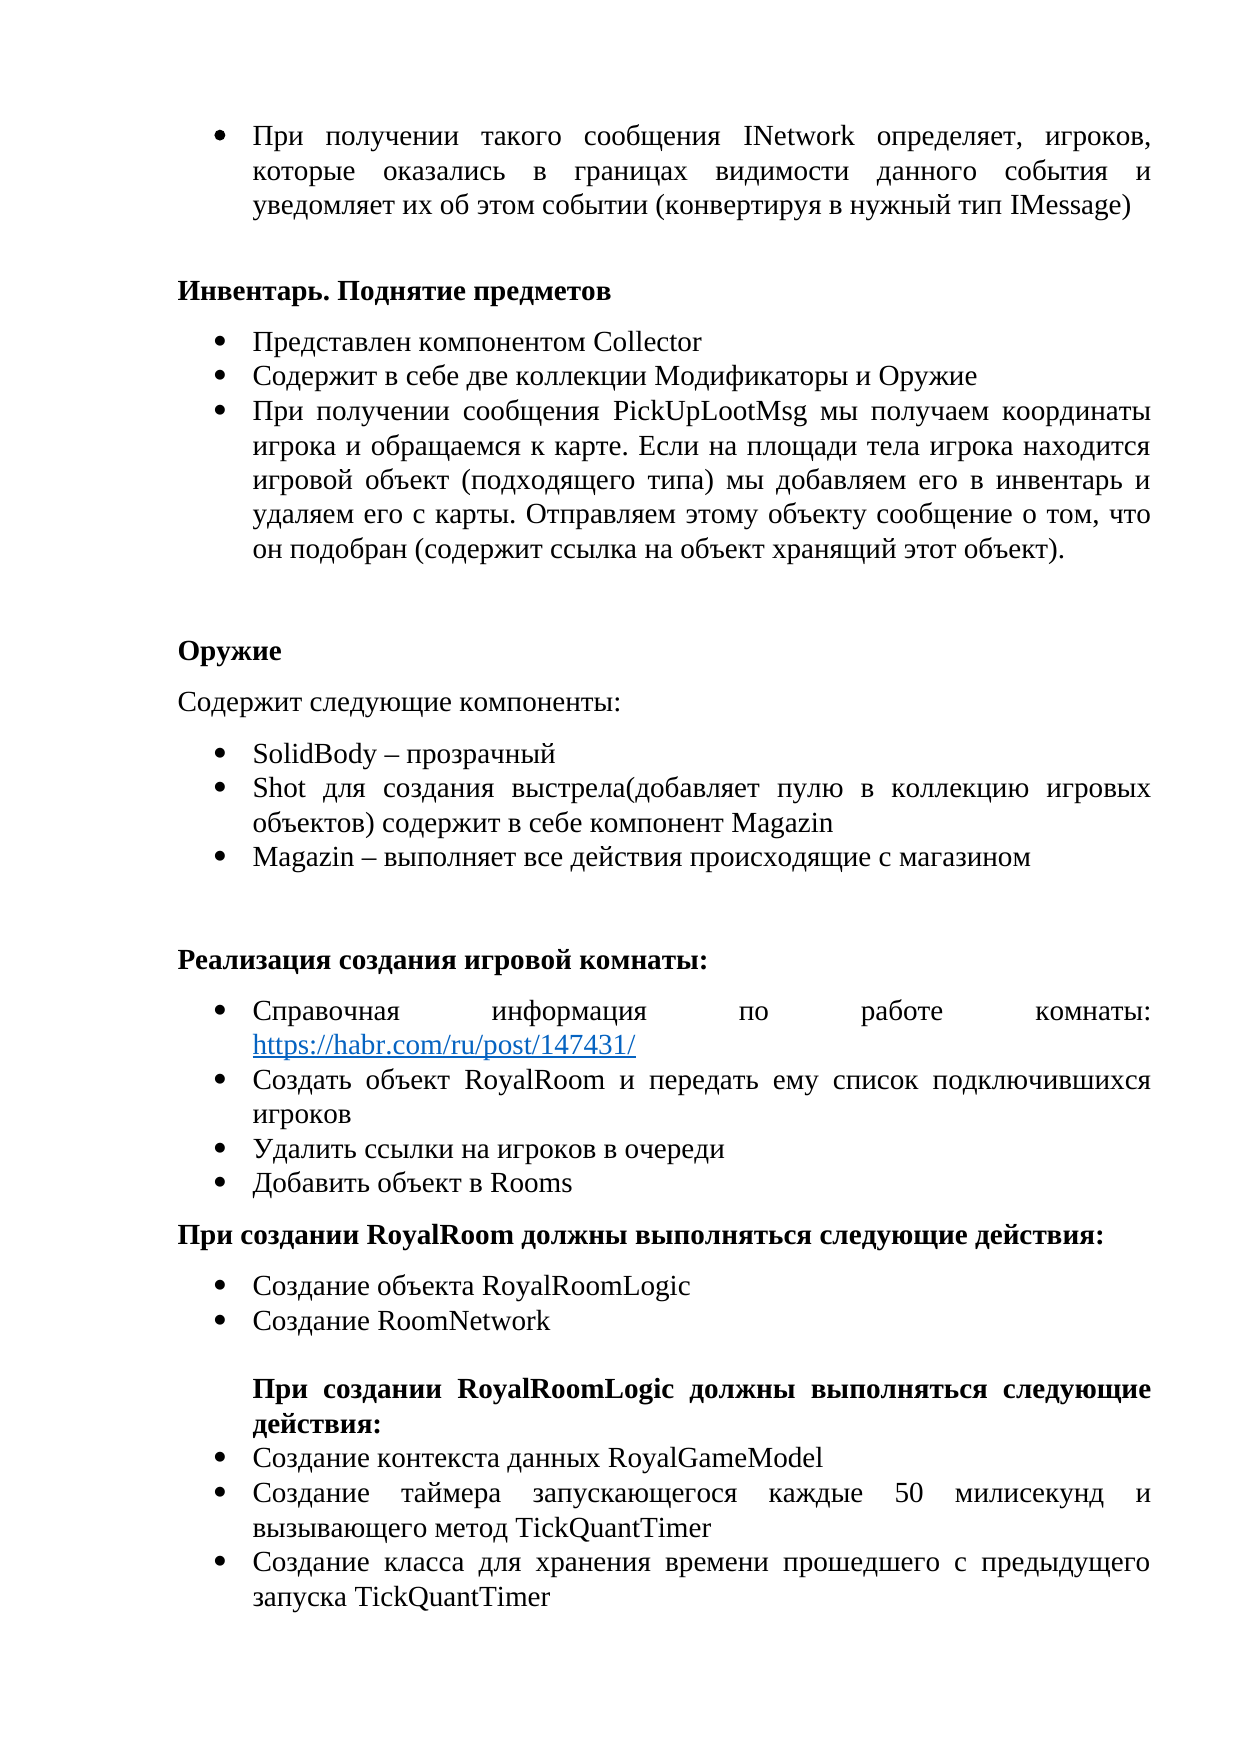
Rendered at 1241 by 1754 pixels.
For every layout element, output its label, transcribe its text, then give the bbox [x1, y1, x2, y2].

list Содержит в себе две коллекции Модификаторы и Оружие [215, 358, 1152, 392]
list Создать объект RoyalRoom и передать ему список подключившихся игроков [215, 1062, 1152, 1130]
text Инвентарь. Поднятие предметов [177, 273, 1152, 306]
list Добавить объект в Rooms [215, 1166, 1152, 1199]
list Создание контекста данных RoyalGameModel [215, 1441, 1152, 1474]
list Удалить ссылки на игроков в очереди [215, 1131, 1152, 1165]
list При создании RoyalRoomLogic должны выполняться следующие действия: [252, 1372, 1152, 1440]
list Создание объекта RoyalRoomLogic [215, 1268, 1152, 1302]
list Shot для создания выстрела(добавляет пулю в коллекцию игровых объектов) содержит в себе компонент Magazin [215, 770, 1152, 838]
text Содержит следующие компоненты: [177, 684, 1152, 718]
list При получении сообщения PickUpLootMsg мы получаем координаты игрока и обращаемся к карте. Если на площади тела игрока находится игровой объект (подходящего типа) мы добавляем его в инвентарь и удаляем его с карты. Отправляем этому объекту сообщение о том, что он подобран (содержит ссылка на объект хранящий этот объект). [215, 393, 1152, 565]
text При создании RoyalRoom должны выполняться следующие действия: [177, 1217, 1152, 1250]
list Представлен компонентом Collector [215, 324, 1152, 358]
text Реализация создания игровой комнаты: [177, 942, 1152, 975]
list Справочная информация по работе комнаты: https://habr.com/ru/post/147431/ [215, 993, 1152, 1061]
list При получении такого сообщения INetwork определяет, игроков, которые оказались в границах видимости данного события и уведомляет их об этом событии (конвертируя в нужный тип IMessage) [215, 118, 1152, 221]
list Создание таймера запускающегося каждые 50 милисекунд и вызывающего метод TickQuantTimer [215, 1475, 1152, 1543]
list Magazin – выполняет все действия происходящие с магазином [215, 839, 1152, 873]
list SolidBody – прозрачный [215, 736, 1152, 769]
list Создание RoomNetwork [215, 1303, 1152, 1336]
list Cоздание класса для хранения времени прошедшего с предыдущего запуска TickQuantTimer [215, 1544, 1152, 1612]
text Оружие [177, 633, 1152, 667]
